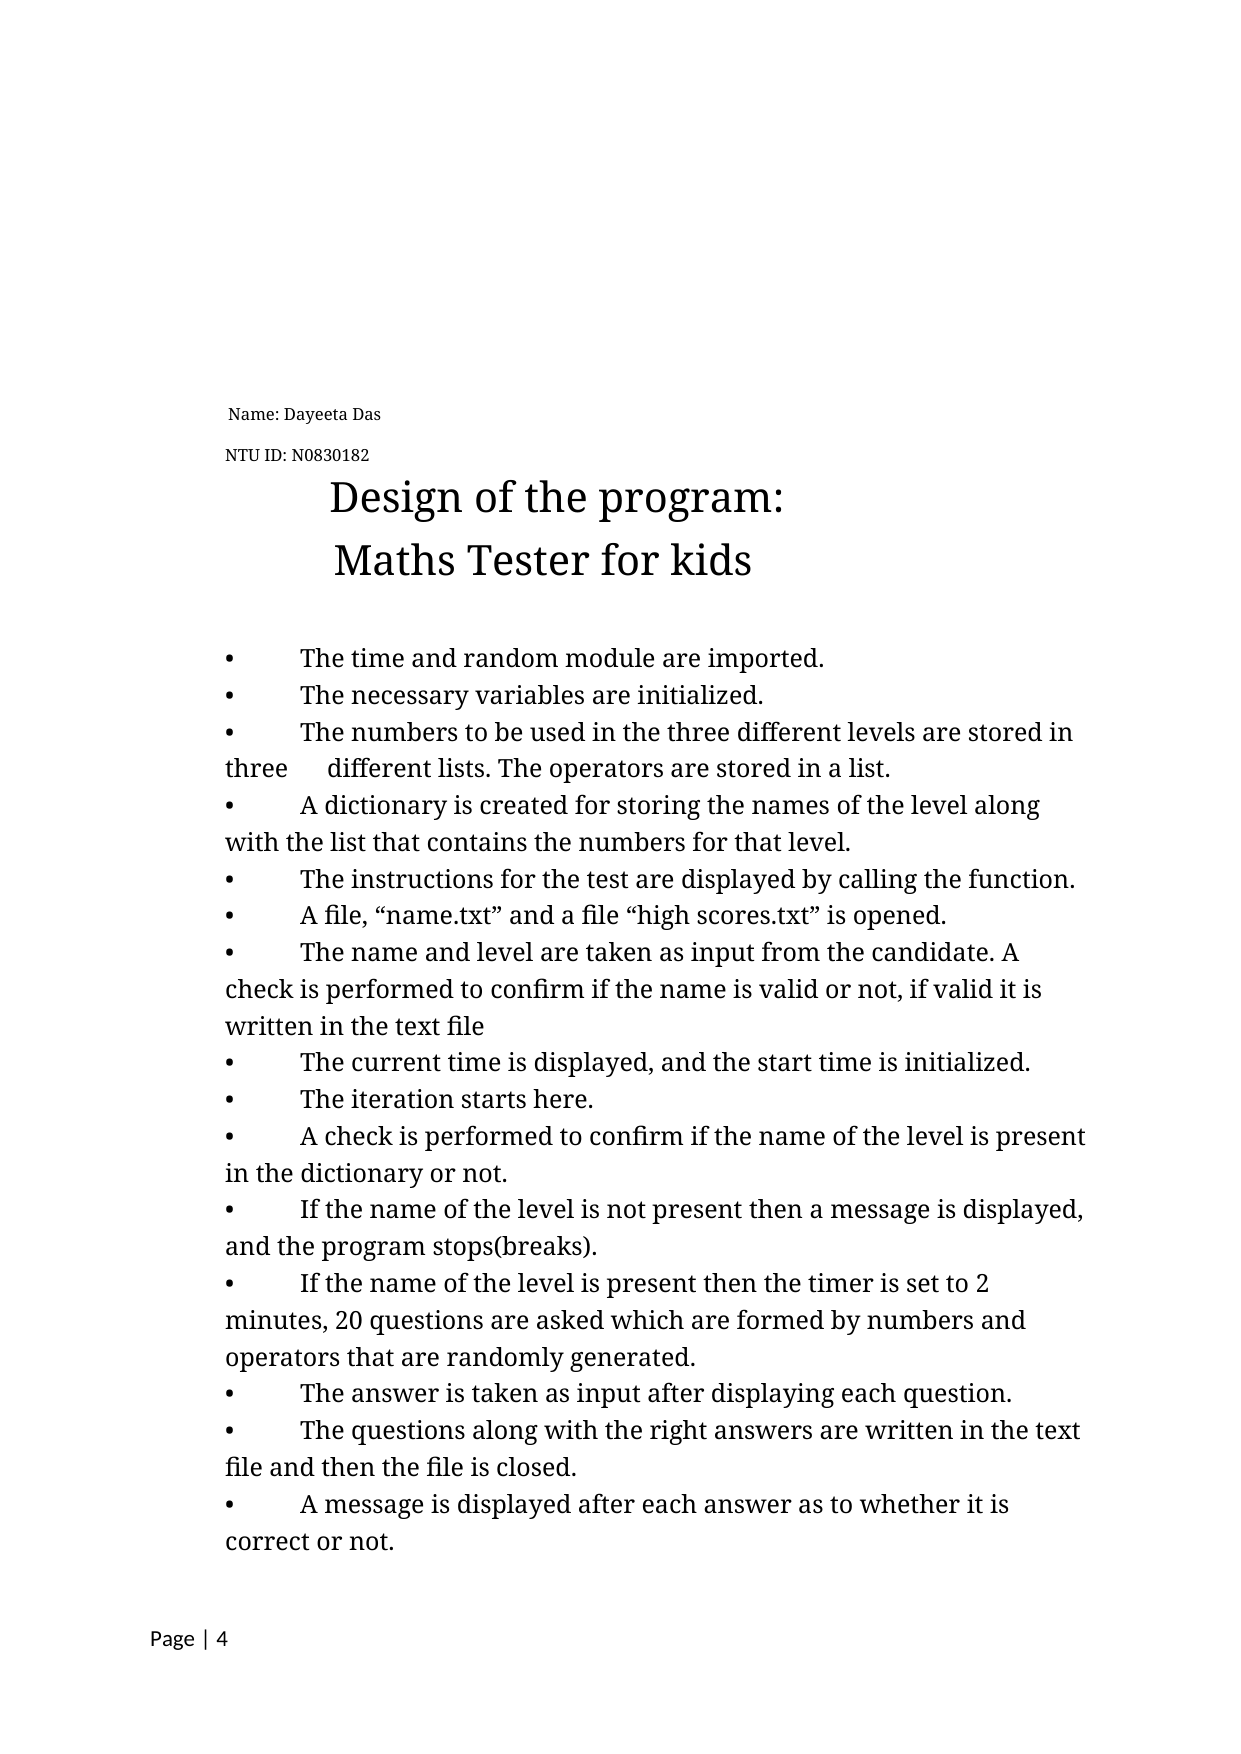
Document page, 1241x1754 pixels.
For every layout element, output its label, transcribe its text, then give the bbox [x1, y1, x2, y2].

list • If the name of the level is present then the timer is set to 2 minutes, 20 questions are asked which are formed by numbers and operators that are randomly generated. [225, 1266, 1090, 1373]
list • The questions along with the right answers are written in the text file and then the file is closed. [225, 1413, 1090, 1484]
list NTU ID: N0830182 [225, 444, 1090, 466]
list • The numbers to be used in the three different levels are stored in three different lists. The operators are stored in a list. [225, 714, 1090, 785]
list • The name and level are taken as input from the candidate. A check is performed to confirm if the name is valid or not, if valid it is written in the text file [225, 935, 1090, 1042]
list • The iteration starts here. [225, 1082, 1090, 1116]
list Maths Tester for kids [225, 530, 1090, 587]
list • The time and random module are imported. [225, 641, 1090, 675]
list • If the name of the level is not present then a message is displayed, and the program stops(breaks). [225, 1192, 1090, 1263]
list Design of the program: [225, 468, 1090, 525]
list • The current time is displayed, and the start time is initialized. [225, 1045, 1090, 1079]
list • The answer is taken as input after displaying each question. [225, 1376, 1090, 1410]
list • A dictionary is created for storing the names of the level along with the list that contains the numbers for that level. [225, 788, 1090, 858]
list • The necessary variables are initialized. [225, 677, 1090, 711]
list • A check is performed to confirm if the name of the level is present in the dictionary or not. [225, 1119, 1090, 1189]
list • A message is displayed after each answer as to whether it is correct or not. [225, 1486, 1090, 1557]
list • A file, “name.txt” and a file “high scores.txt” is opened. [225, 898, 1090, 932]
list • The instructions for the test are displayed by calling the function. [225, 861, 1090, 895]
text Name: Dayeeta Das [150, 403, 1090, 425]
